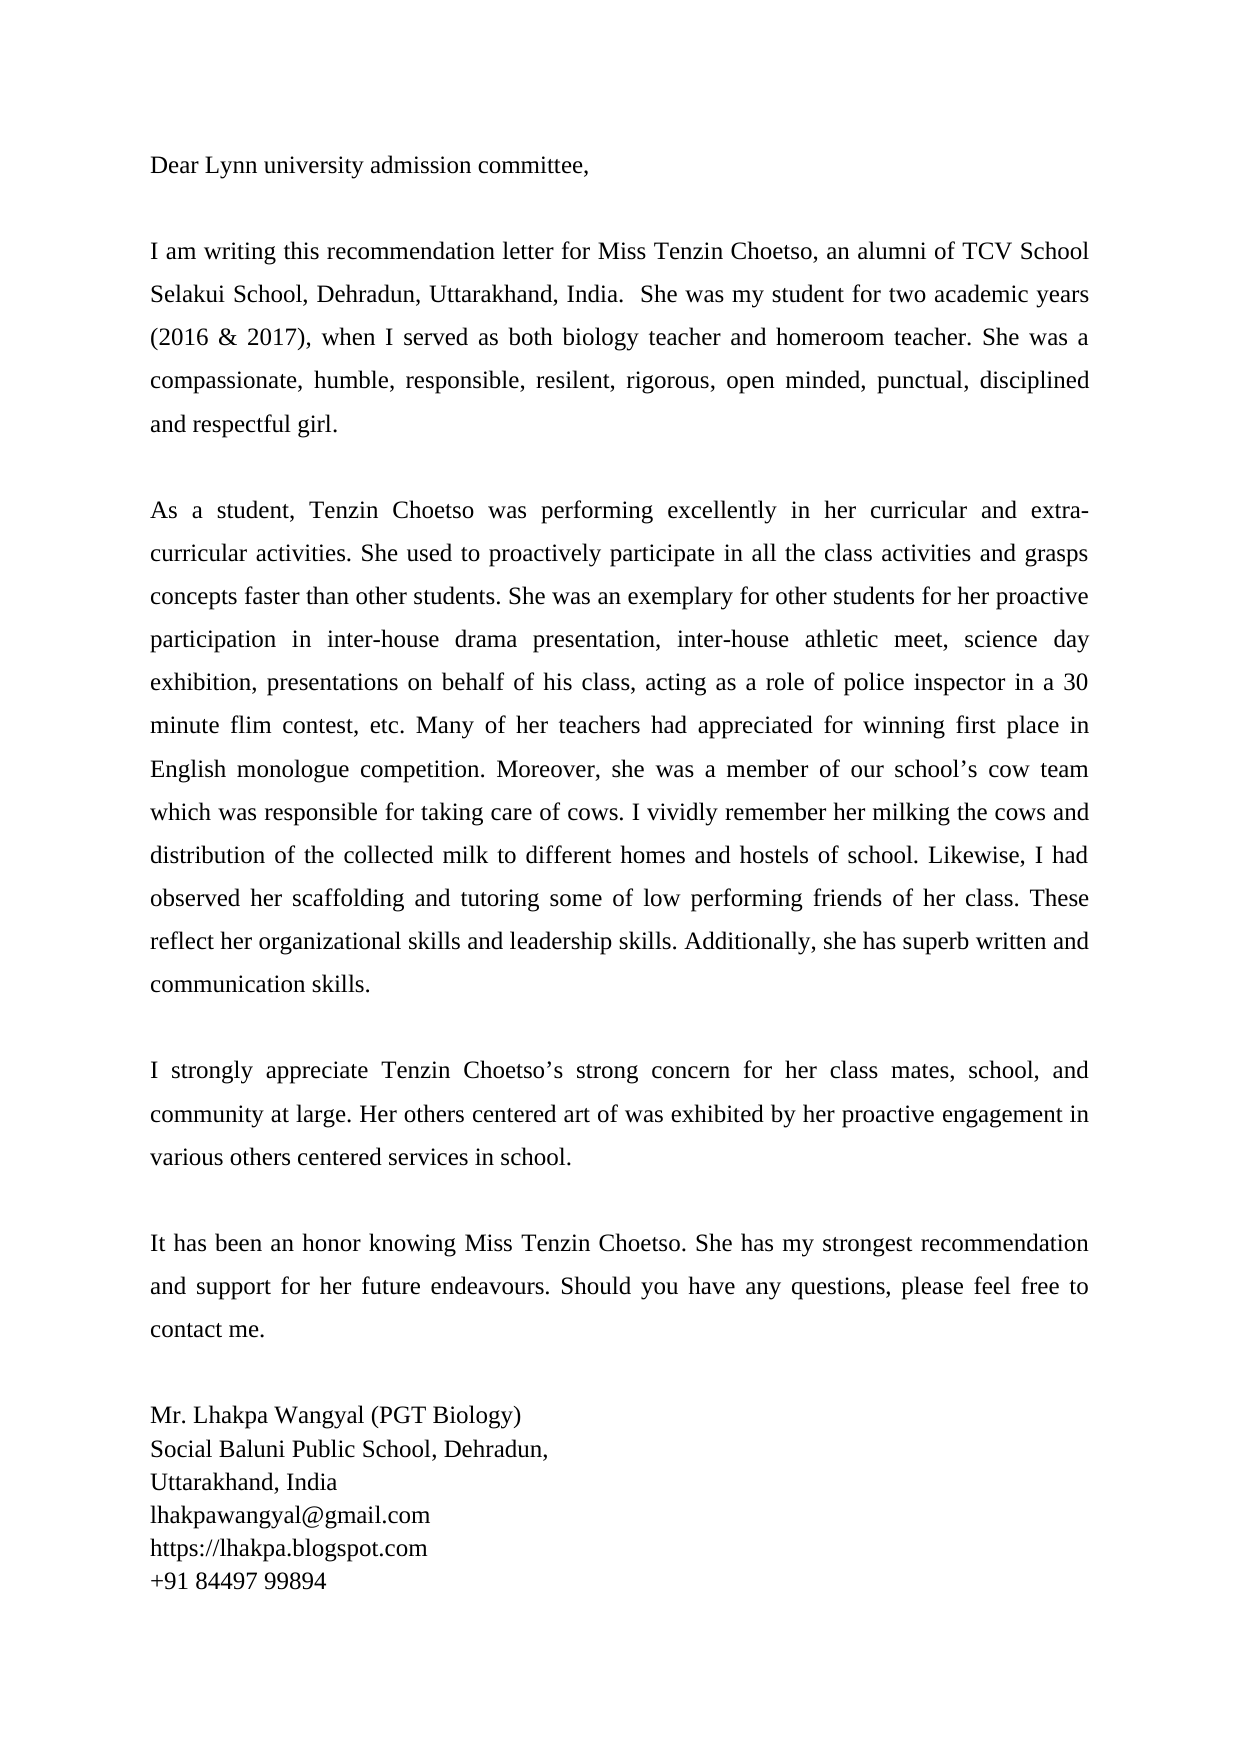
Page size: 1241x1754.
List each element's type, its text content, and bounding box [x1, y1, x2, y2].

text Mr. Lhakpa Wangyal (PGT Biology) [150, 1401, 1090, 1429]
text I am writing this recommendation letter for Miss Tenzin Choetso, an alumni of TCV School Selakui School, Dehradun, Uttarakhand, India. She was my student for two academic years (2016 & 2017), when I served as both biology teacher and homeroom teacher. She was a compassionate, humble, responsible, resilent, rigorous, open minded, punctual, disciplined and respectful girl. [150, 236, 1090, 437]
text It has been an honor knowing Miss Tenzin Choetso. She has my strongest recommendation and support for her future endeavours. Should you have any questions, please feel free to contact me. [150, 1228, 1090, 1343]
text I strongly appreciate Tenzin Choetso’s strong concern for her class mates, school, and community at large. Her others centered art of was exhibited by her proactive engagement in various others centered services in school. [150, 1056, 1090, 1171]
text Social Baluni Public School, Dehradun, [150, 1434, 1090, 1462]
text lhakpawangyal@gmail.com [150, 1500, 1090, 1528]
text +91 84497 99894 [150, 1566, 1090, 1594]
text As a student, Tenzin Choetso was performing excellently in her curricular and extra-curricular activities. She used to proactively participate in all the class activities and grasps concepts faster than other students. She was an exemplary for other students for her proactive participation in inter-house drama presentation, inter-house athletic meet, science day exhibition, presentations on behalf of his class, acting as a role of police inspector in a 30 minute flim contest, etc. Many of her teachers had appreciated for winning first place in English monologue competition. Moreover, she was a member of our school’s cow team which was responsible for taking care of cows. I vividly remember her milking the cows and distribution of the collected milk to different homes and hostels of school. Likewise, I had observed her scaffolding and tutoring some of low performing friends of her class. These reflect her organizational skills and leadership skills. Additionally, she has superb written and communication skills. [150, 495, 1090, 998]
text Dear Lynn university admission committee, [150, 150, 1090, 179]
text Uttarakhand, India [150, 1467, 1090, 1495]
text https://lhakpa.blogspot.com [150, 1533, 1090, 1561]
